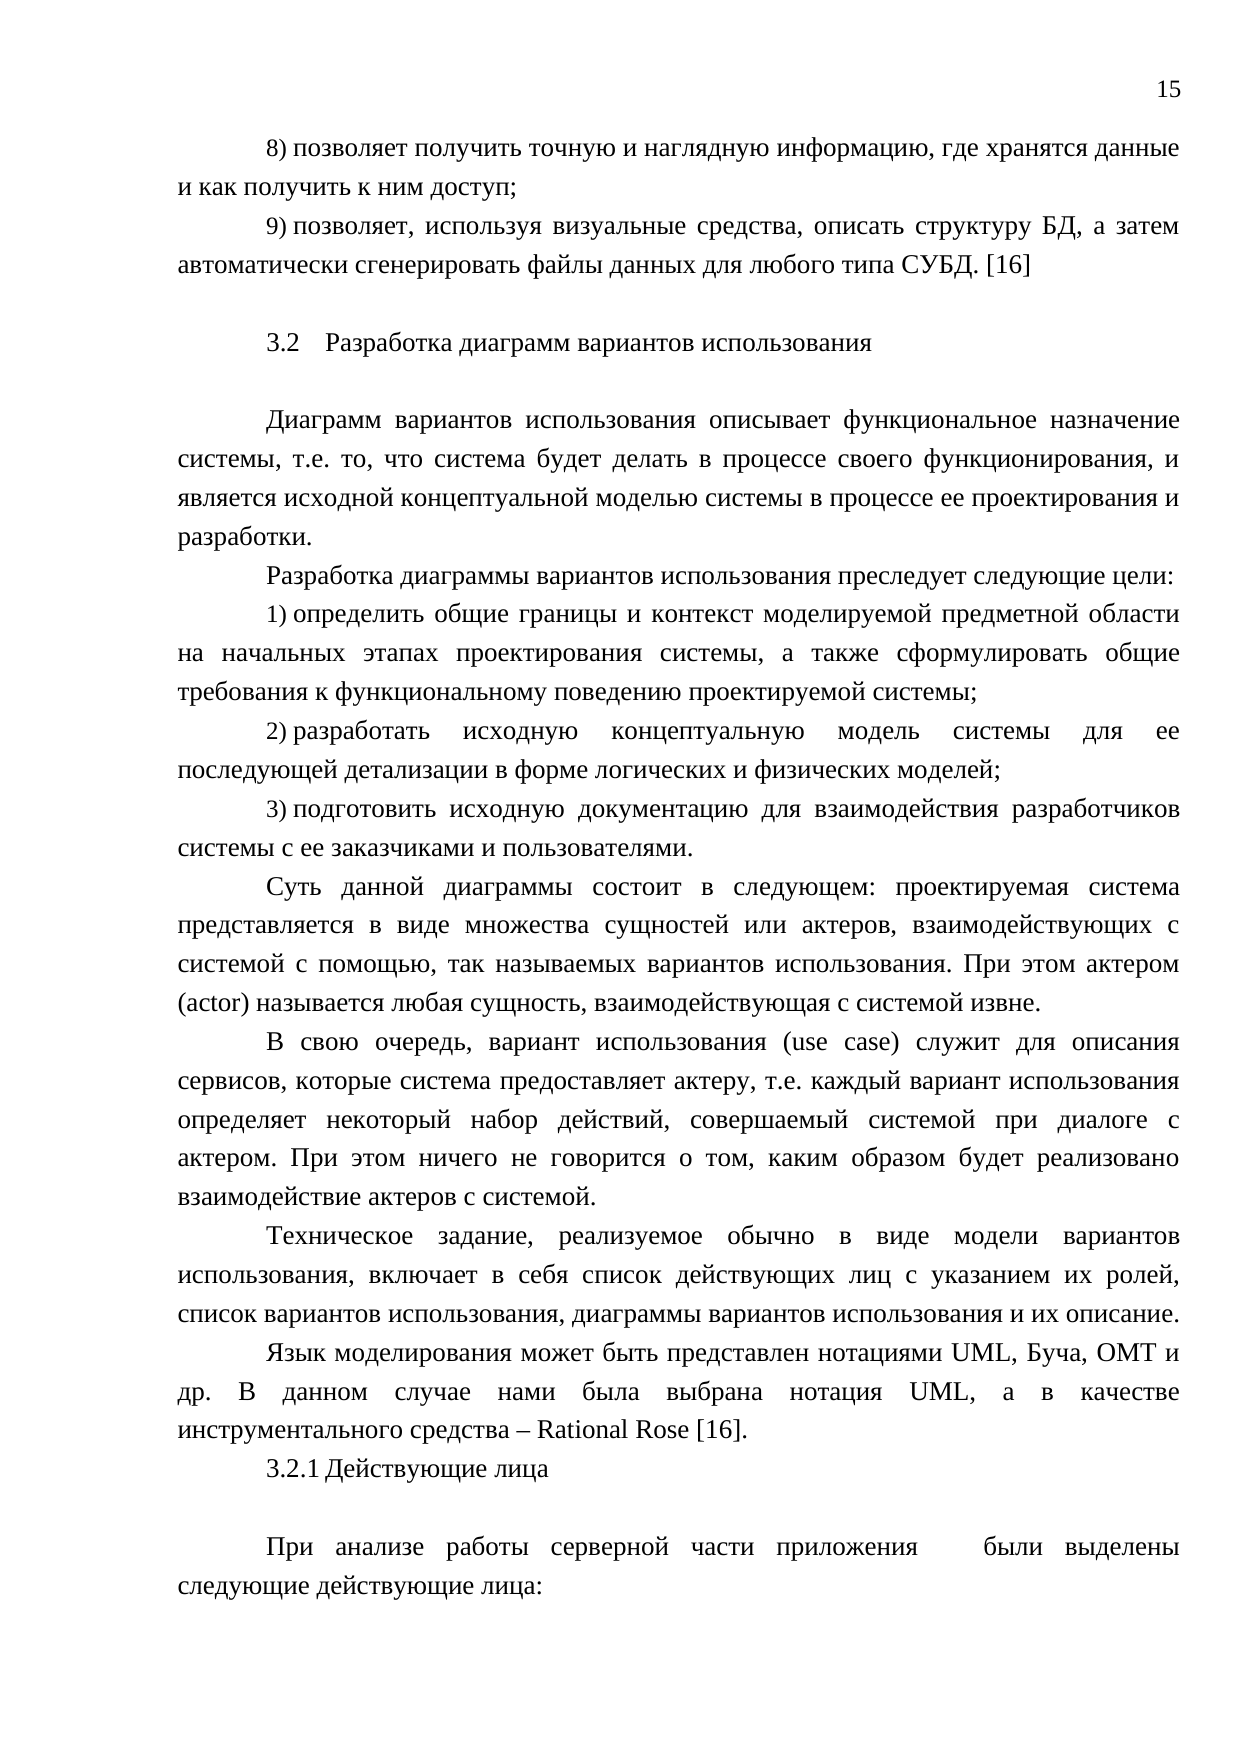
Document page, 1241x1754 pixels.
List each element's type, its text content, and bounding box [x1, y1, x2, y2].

subtitle Действующие лица [177, 1452, 1181, 1483]
list подготовить исходную документацию для взаимодействия разработчиков системы с ее заказчиками и пользователями. [177, 792, 1181, 862]
list позволяет получить точную и наглядную информацию, где хранятся данные и как получить к ним доступ; [177, 131, 1181, 201]
text Техническое задание, реализуемое обычно в виде модели вариантов использования, включает в себя список действующих лиц с указанием их ролей, список вариантов использования, диаграммы вариантов использования и их описание. [177, 1219, 1181, 1328]
text В свою очередь, вариант использования (use case) служит для описания сервисов, которые система предоставляет актеру, т.е. каждый вариант использования определяет некоторый набор действий, совершаемый системой при диалоге с актером. При этом ничего не говорится о том, каким образом будет реализовано взаимодействие актеров с системой. [177, 1025, 1181, 1212]
text Суть данной диаграммы состоит в следующем: проектируемая система представляется в виде множества сущностей или актеров, взаимодействующих с системой с помощью, так называемых вариантов использования. При этом актером (actor) называется любая сущность, взаимодействующая с системой извне. [177, 869, 1181, 1017]
list определить общие границы и контекст моделируемой предметной области на начальных этапах проектирования системы, а также сформулировать общие требования к функциональному поведению проектируемой системы; [177, 598, 1181, 706]
text Разработка диаграммы вариантов использования преследует следующие цели: [177, 559, 1181, 590]
list разработать исходную концептуальную модель системы для ее последующей детализации в форме логических и физических моделей; [177, 714, 1181, 784]
text Диаграмм вариантов использования описывает функциональное назначение системы, т.е. то, что система будет делать в процессе своего функционирования, и является исходной концептуальной моделью системы в процессе ее проектирования и разработки. [177, 403, 1181, 551]
subtitle Разработка диаграмм вариантов использования [177, 326, 1181, 357]
text При анализе работы серверной части приложения были выделены следующие действующие лица: [177, 1530, 1181, 1600]
list позволяет, используя визуальные средства, описать структуру БД, а затем автоматически сгенерировать файлы данных для любого типа СУБД. [16] [177, 209, 1181, 279]
text Язык моделирования может быть представлен нотациями UML, Буча, OMT и др. В данном случае нами была выбрана нотация UML, а в качестве инструментального средства – Rational Rose [16]. [177, 1336, 1181, 1445]
